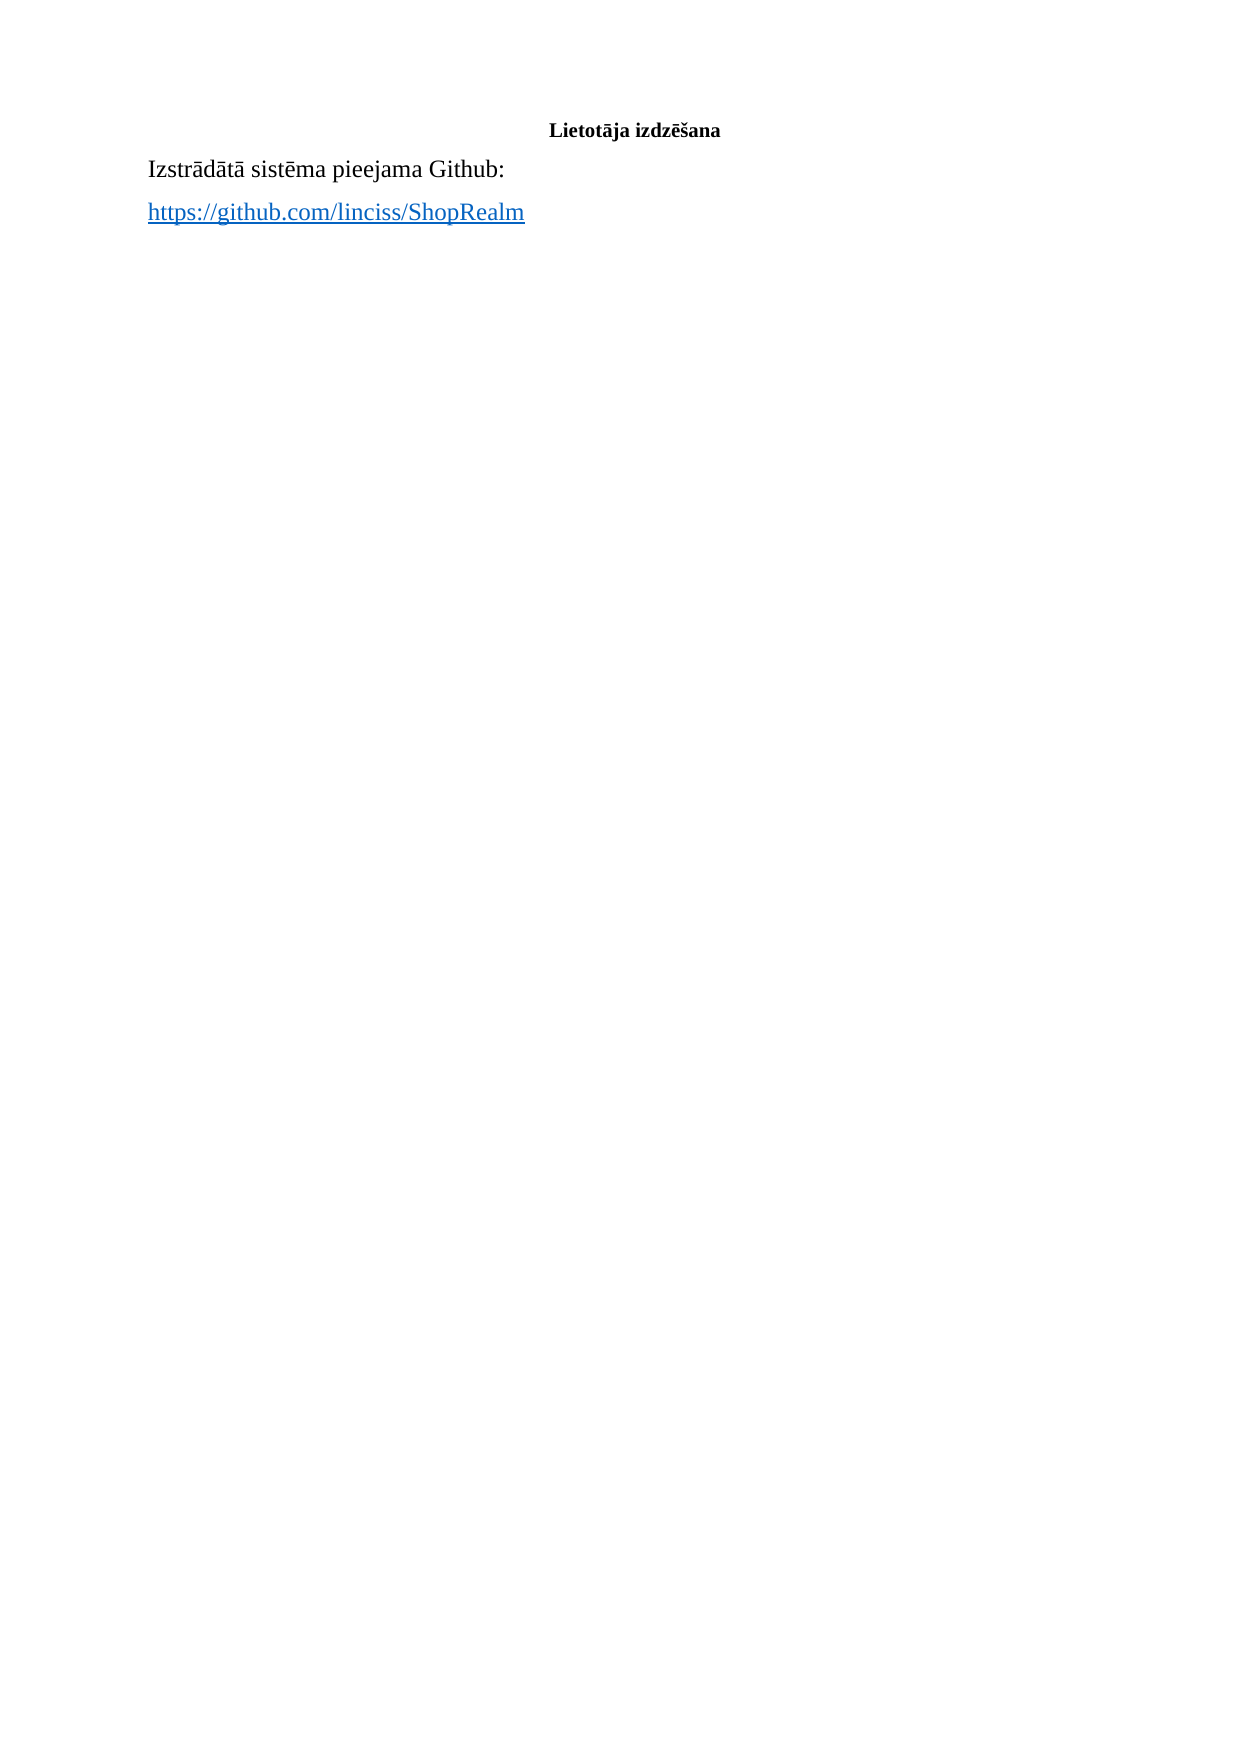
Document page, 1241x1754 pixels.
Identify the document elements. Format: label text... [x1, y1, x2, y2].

text Izstrādātā sistēma pieejama Github: [148, 154, 1122, 183]
text https://github.com/linciss/ShopRealm [148, 197, 1122, 226]
text Lietotāja izdzēšana [148, 118, 1122, 142]
